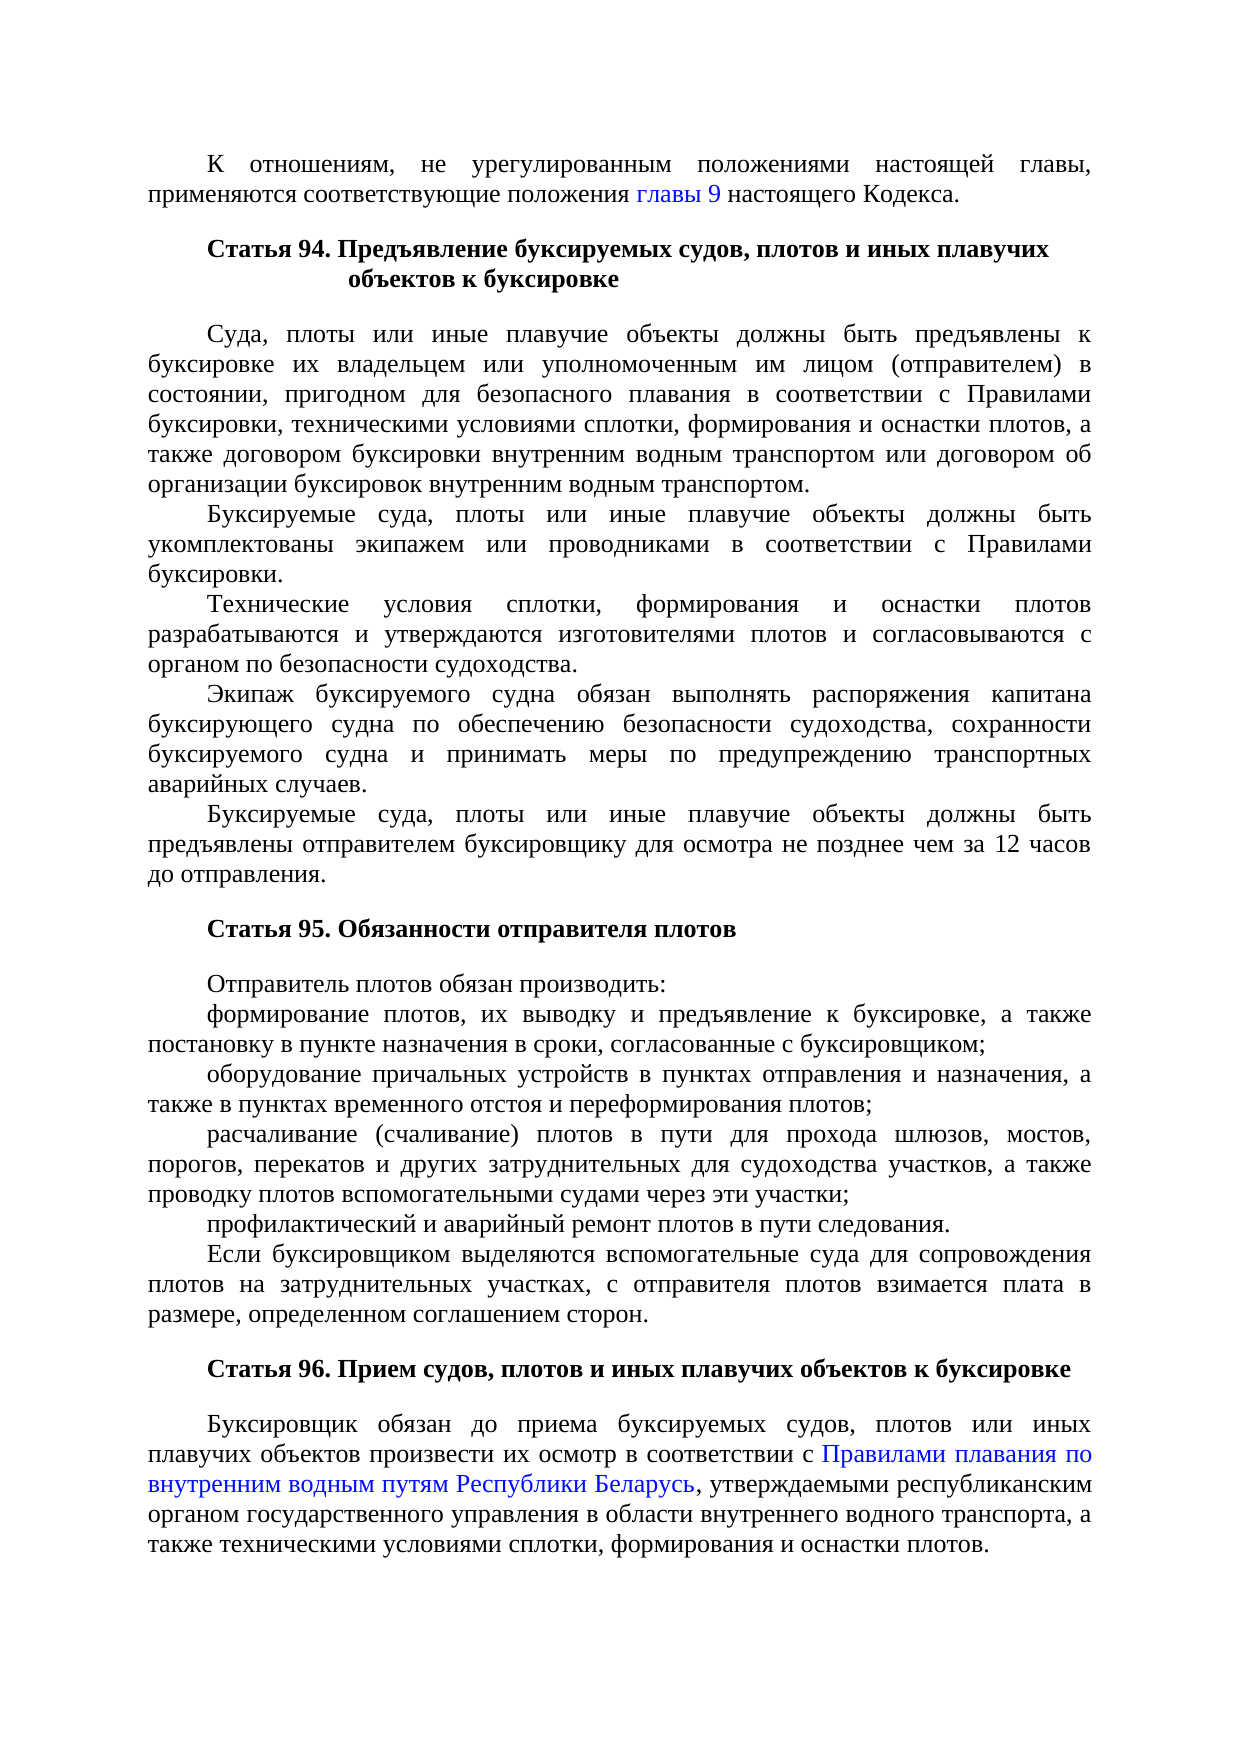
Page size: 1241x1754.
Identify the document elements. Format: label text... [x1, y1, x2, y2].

text формирование плотов, их выводку и предъявление к буксировке, а также постановку в пункте назначения в сроки, согласованные с буксировщиком; [148, 998, 1093, 1058]
text расчаливание (счаливание) плотов в пути для прохода шлюзов, мостов, порогов, перекатов и других затруднительных для судоходства участков, а также проводку плотов вспомогательными судами через эти участки; [148, 1118, 1093, 1208]
text Статья 94. Предъявление буксируемых судов, плотов и иных плавучих объектов к буксировке [207, 233, 1093, 293]
text Статья 96. Прием судов, плотов и иных плавучих объектов к буксировке [207, 1353, 1093, 1383]
text Если буксировщиком выделяются вспомогательные суда для сопровождения плотов на затруднительных участках, с отправителя плотов взимается плата в размере, определенном соглашением сторон. [148, 1238, 1093, 1328]
text Суда, плоты или иные плавучие объекты должны быть предъявлены к буксировке их владельцем или уполномоченным им лицом (отправителем) в состоянии, пригодном для безопасного плавания в соответствии с Правилами буксировки, техническими условиями сплотки, формирования и оснастки плотов, а также договором буксировки внутренним водным транспортом или договором об организации буксировок внутренним водным транспортом. [148, 318, 1093, 498]
text оборудование причальных устройств в пунктах отправления и назначения, а также в пунктах временного отстоя и переформирования плотов; [148, 1058, 1093, 1118]
text Буксируемые суда, плоты или иные плавучие объекты должны быть укомплектованы экипажем или проводниками в соответствии с Правилами буксировки. [148, 498, 1093, 588]
text Буксируемые суда, плоты или иные плавучие объекты должны быть предъявлены отправителем буксировщику для осмотра не позднее чем за 12 часов до отправления. [148, 798, 1093, 888]
text Отправитель плотов обязан производить: [148, 968, 1093, 998]
text Технические условия сплотки, формирования и оснастки плотов разрабатываются и утверждаются изготовителями плотов и согласовываются с органом по безопасности судоходства. [148, 588, 1093, 678]
text Буксировщик обязан до приема буксируемых судов, плотов или иных плавучих объектов произвести их осмотр в соответствии с Правилами плавания по внутренним водным путям Республики Беларусь, утверждаемыми республиканским органом государственного управления в области внутреннего водного транспорта, а также техническими условиями сплотки, формирования и оснастки плотов. [148, 1408, 1093, 1558]
text Экипаж буксируемого судна обязан выполнять распоряжения капитана буксирующего судна по обеспечению безопасности судоходства, сохранности буксируемого судна и принимать меры по предупреждению транспортных аварийных случаев. [148, 678, 1093, 798]
text К отношениям, не урегулированным положениями настоящей главы, применяются соответствующие положения главы 9 настоящего Кодекса. [148, 148, 1093, 208]
text Статья 95. Обязанности отправителя плотов [207, 913, 1093, 943]
text профилактический и аварийный ремонт плотов в пути следования. [148, 1208, 1093, 1238]
